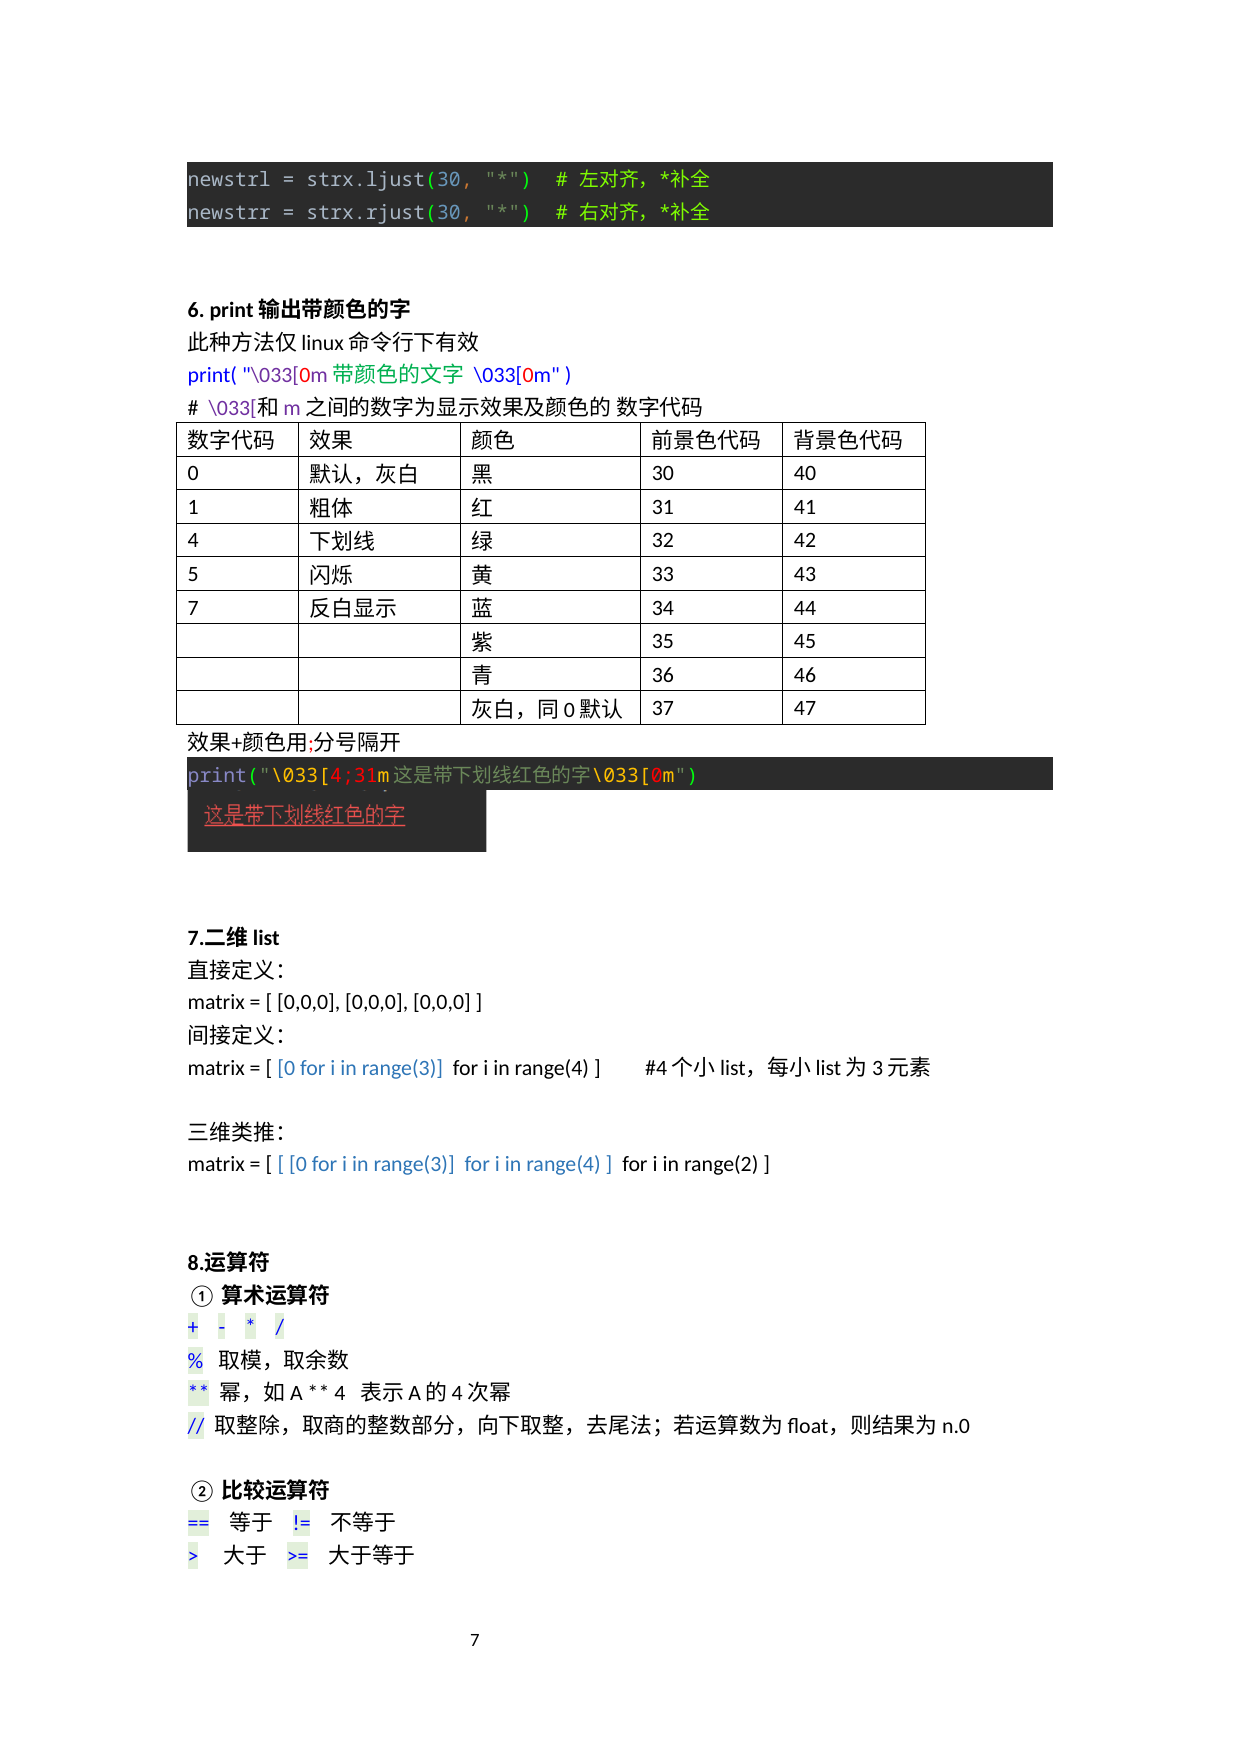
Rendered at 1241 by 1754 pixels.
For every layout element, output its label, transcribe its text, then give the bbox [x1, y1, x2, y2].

table_cell 42 [783, 524, 925, 556]
table_cell 36 [641, 658, 782, 690]
table_cell 粗体 [299, 490, 460, 523]
table_cell 45 [783, 624, 925, 657]
text matrix = [ [0,0,0], [0,0,0], [0,0,0] ] [187, 985, 1053, 1017]
table_cell [177, 658, 298, 690]
text % 取模，取余数 [187, 1342, 1053, 1375]
table_cell 黄 [461, 557, 640, 590]
picture [187, 790, 487, 852]
table_header 背景色代码 [783, 423, 925, 456]
table_cell [177, 691, 298, 724]
table_cell 黑 [461, 457, 640, 489]
table_cell 1 [177, 490, 298, 523]
table_cell 闪烁 [299, 557, 460, 590]
table_cell 紫 [461, 624, 640, 657]
table_cell 46 [783, 658, 925, 690]
table_cell 37 [641, 691, 782, 724]
text 8.运算符 [187, 1245, 1053, 1277]
table_cell 31 [641, 490, 782, 523]
text ②比较运算符 [187, 1472, 1053, 1505]
table_cell 默认，灰白 [299, 457, 460, 489]
table_cell 41 [783, 490, 925, 523]
text // 取整除，取商的整数部分，向下取整，去尾法；若运算数为float，则结果为n.0 [187, 1407, 1053, 1440]
table_cell 灰白，同0默认 [461, 691, 640, 724]
text 7.二维list [187, 920, 1053, 952]
text 6. print输出带颜色的字 [187, 292, 1053, 324]
table_cell [299, 624, 460, 657]
text # \033[和m之间的数字为显示效果及颜色的 数字代码 [187, 389, 1053, 422]
text == 等于 != 不等于 [187, 1505, 1053, 1537]
text + - * / [187, 1310, 1053, 1342]
text matrix = [ [ [0 for i in range(3)] for i in range(4) ] for i in range(2) ] [187, 1147, 1053, 1180]
text 三维类推： [187, 1115, 1053, 1147]
table_header 颜色 [461, 423, 640, 456]
table_cell 4 [177, 524, 298, 556]
table_cell 5 [177, 557, 298, 590]
table_cell 32 [641, 524, 782, 556]
table_cell 33 [641, 557, 782, 590]
table_header 数字代码 [177, 423, 298, 456]
table_cell 绿 [461, 524, 640, 556]
text matrix = [ [0 for i in range(3)] for i in range(4) ] #4个小list，每小list为3元素 [187, 1050, 1053, 1082]
table_cell 0 [177, 457, 298, 489]
table_cell 蓝 [461, 591, 640, 623]
table_cell 47 [783, 691, 925, 724]
text 效果+颜色用;分号隔开 [187, 725, 1053, 757]
table_cell 反白显示 [299, 591, 460, 623]
text 直接定义： [187, 952, 1053, 985]
table_cell [299, 691, 460, 724]
text print("\033[4;31m这是带下划线红色的字\033[0m") [187, 757, 1053, 790]
table_cell [177, 624, 298, 657]
text > 大于 >= 大于等于 [187, 1537, 1053, 1570]
table_header 效果 [299, 423, 460, 456]
table_cell 40 [783, 457, 925, 489]
table_cell [299, 658, 460, 690]
text 此种方法仅linux命令行下有效 [187, 324, 1053, 357]
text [187, 162, 1053, 227]
table_cell 青 [461, 658, 640, 690]
table_cell 7 [177, 591, 298, 623]
table_cell 红 [461, 490, 640, 523]
table_header 前景色代码 [641, 423, 782, 456]
table_cell 35 [641, 624, 782, 657]
table_cell 43 [783, 557, 925, 590]
text print( "\033[0m 带颜色的文字 \033[0m" ) [187, 357, 1053, 389]
table_cell 44 [783, 591, 925, 623]
table_cell 30 [641, 457, 782, 489]
table_cell 下划线 [299, 524, 460, 556]
table_cell 34 [641, 591, 782, 623]
text ①算术运算符 [187, 1277, 1053, 1310]
text 间接定义： [187, 1017, 1053, 1050]
text ** 幂，如 A ** 4 表示A的4次幂 [187, 1375, 1053, 1407]
